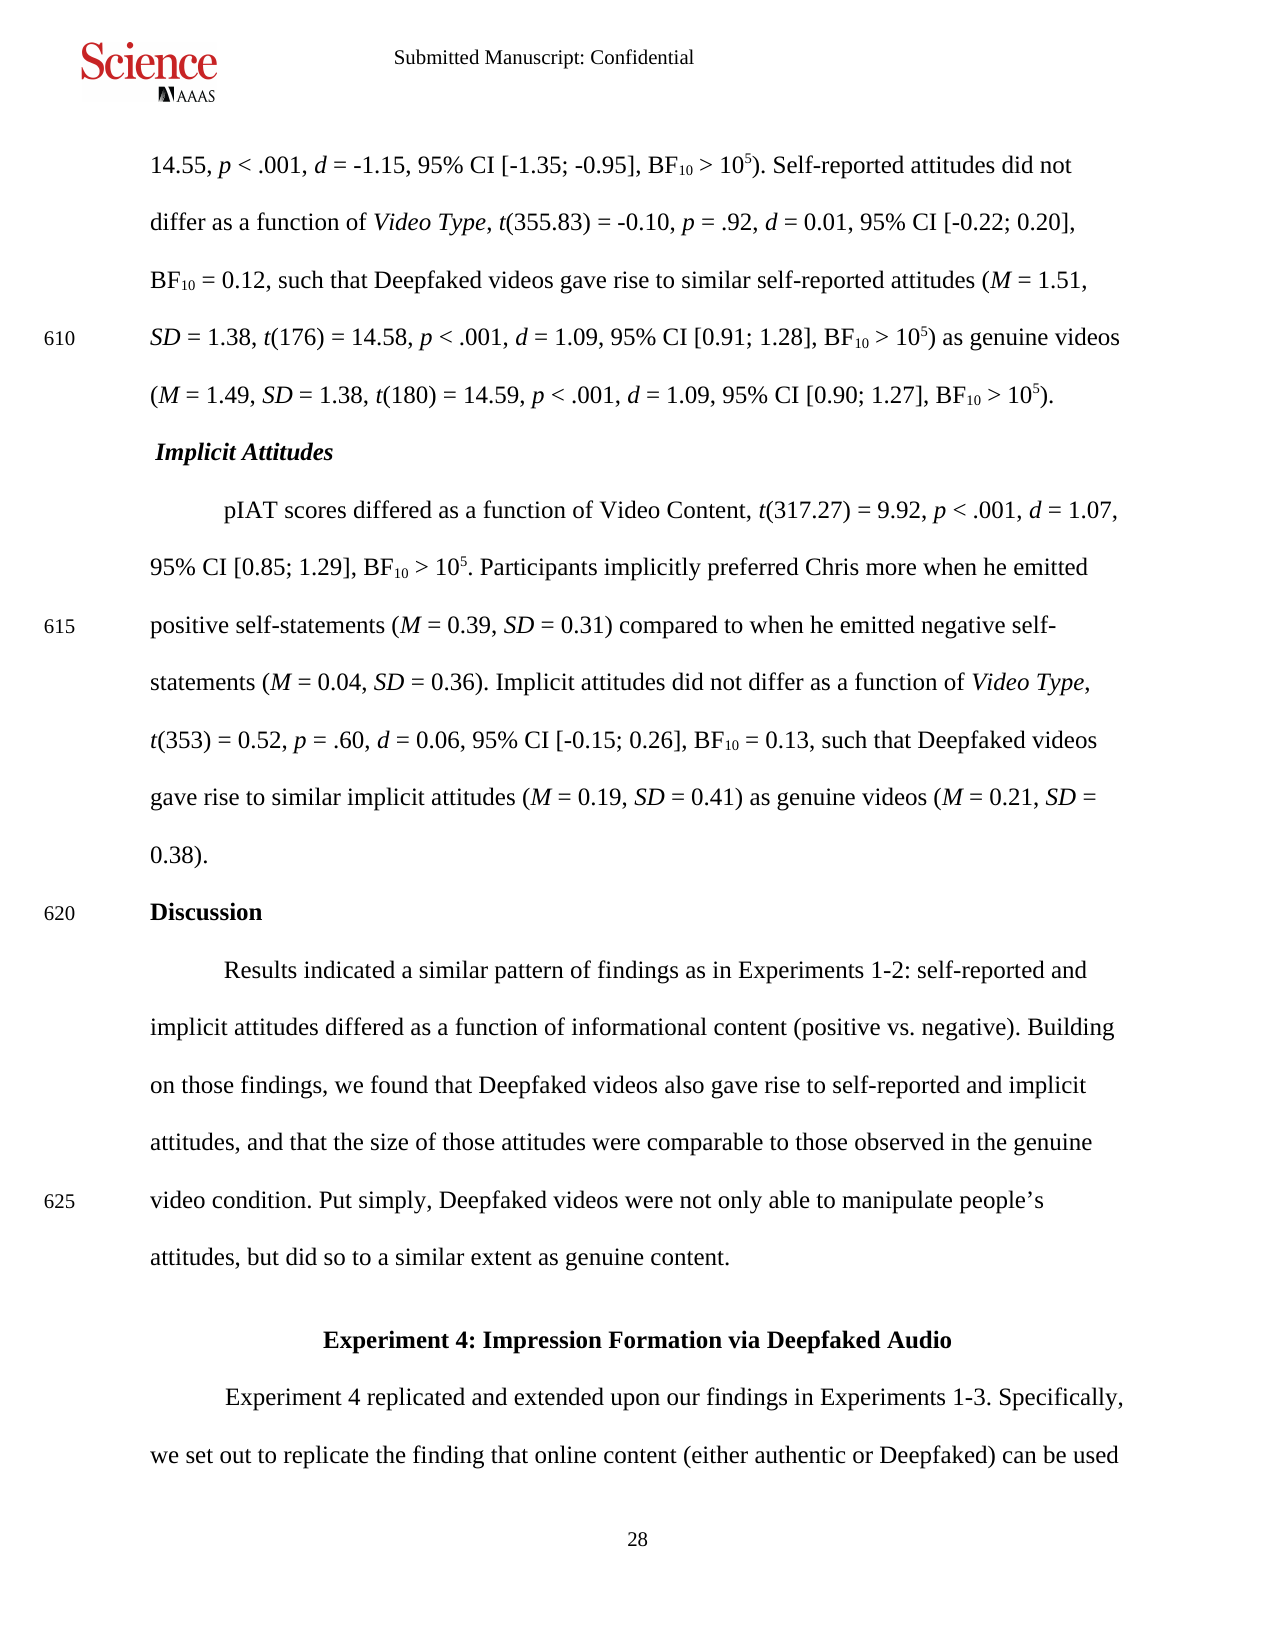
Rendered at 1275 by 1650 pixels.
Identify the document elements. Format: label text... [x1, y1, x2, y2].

text Results indicated a similar pattern of findings as in Experiments 1-2: self-reported and implicit attitudes differed as a function of informational content (positive vs. negative). Building on those findings, we found that Deepfaked videos also gave rise to self-reported and implicit attitudes, and that the size of those attitudes were comparable to those observed in the genuine video condition. Put simply, Deepfaked videos were not only able to manipulate people’s attitudes, but did so to a similar extent as genuine content. [150, 955, 1125, 1271]
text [150, 1382, 1125, 1469]
text Discussion [150, 897, 1125, 926]
text pIAT scores differed as a function of Video Content, t(317.27) = 9.92, p < .001, d = 1.07, 95% CI [0.85; 1.29], BF10 > 105. Participants implicitly preferred Chris more when he emitted positive self-statements (M = 0.39, SD = 0.31) compared to when he emitted negative self-statements (M = 0.04, SD = 0.36). Implicit attitudes did not differ as a function of Video Type, t(353) = 0.52, p = .60, d = 0.06, 95% CI [-0.15; 0.26], BF10 = 0.13, such that Deepfaked videos gave rise to similar implicit attitudes (M = 0.19, SD = 0.41) as genuine videos (M = 0.21, SD = 0.38). [150, 495, 1125, 869]
subtitle Experiment 4: Impression Formation via Deepfaked Audio [150, 1325, 1125, 1354]
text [150, 150, 1125, 409]
text Implicit Attitudes [150, 437, 1125, 466]
picture [81, 42, 217, 102]
